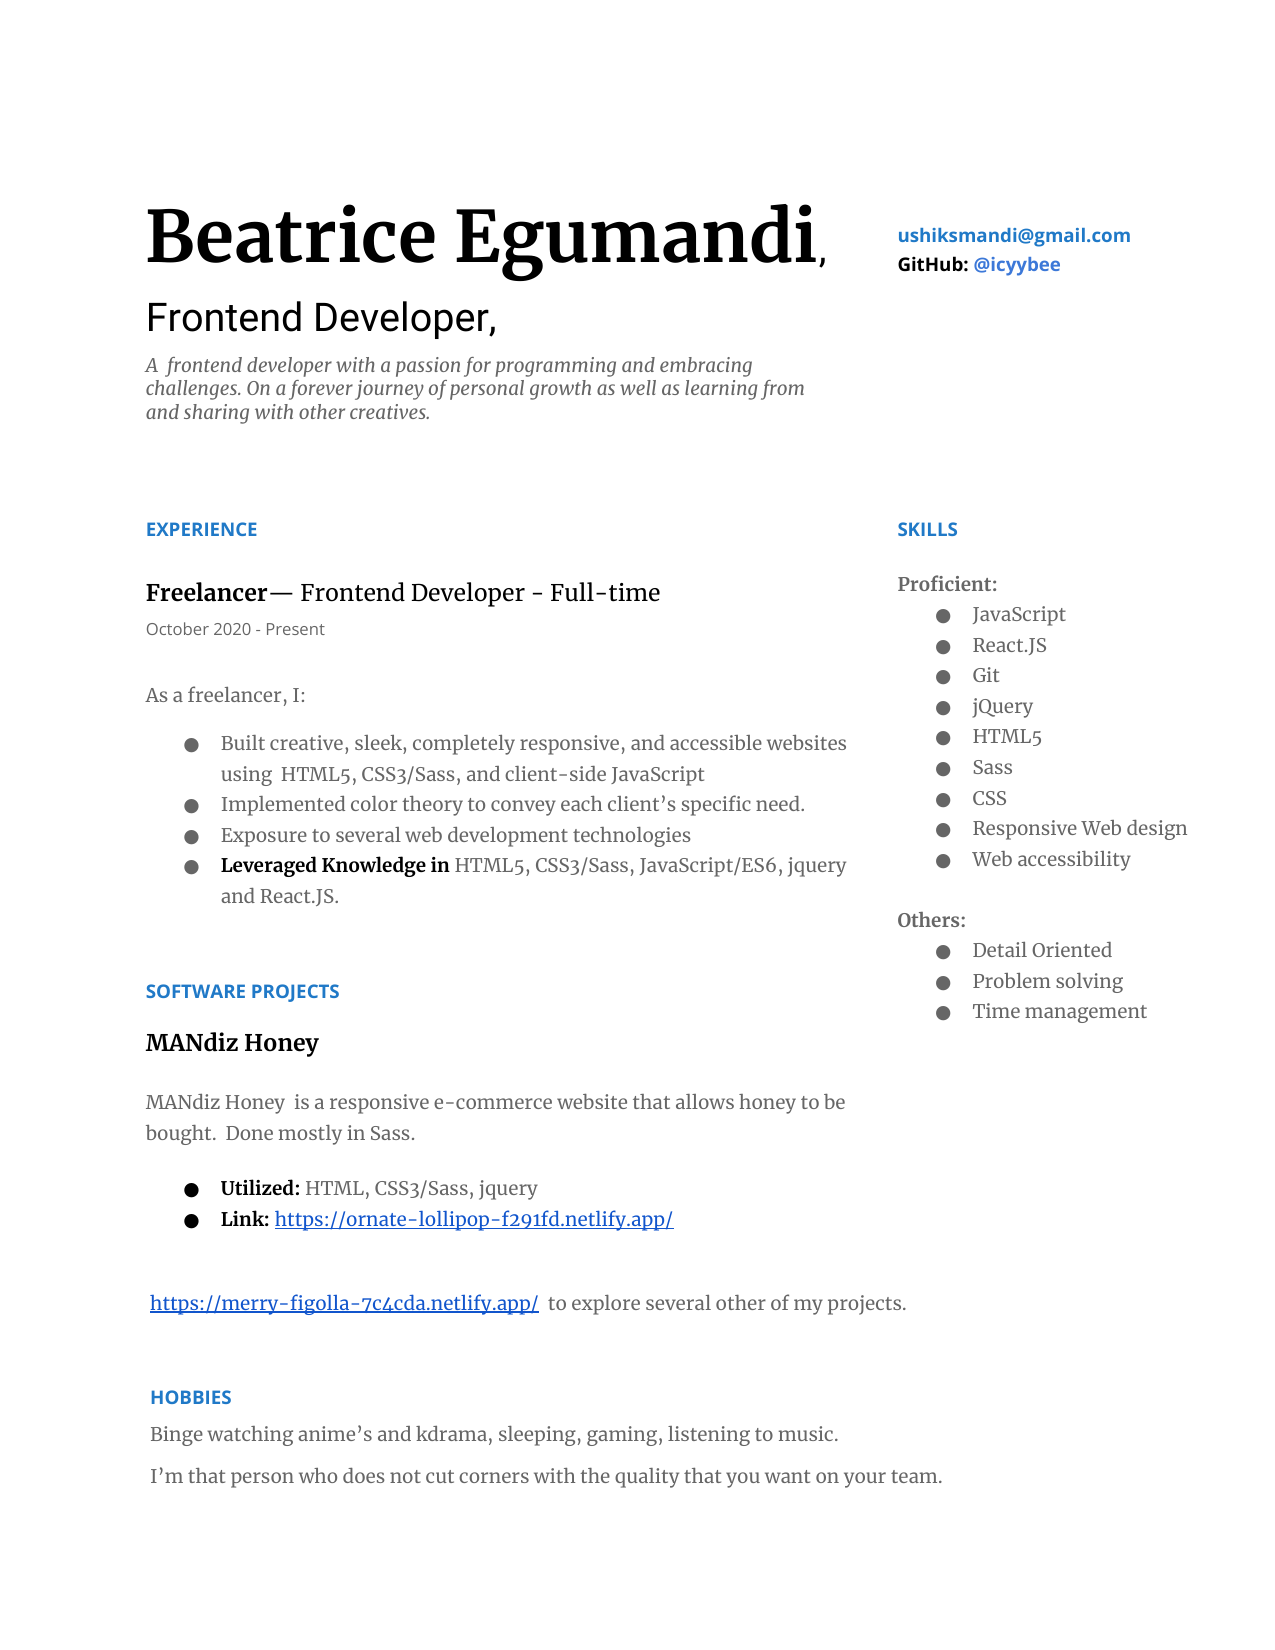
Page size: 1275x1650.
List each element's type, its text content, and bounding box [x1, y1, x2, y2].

table_cell SKILLS Proficient: JavaScript React.JS Git jQuery HTML5 Sass CSS Responsive Web design Web accessibility Others: Detail Oriented Problem solving Time management [882, 439, 1256, 1279]
text I’m that person who does not cut corners with the quality that you want on your team. [150, 1466, 1094, 1489]
table_header Beatrice Egumandi, Frontend Developer, A frontend developer with a passion for programming and embracing challenges. On a forever journey of personal growth as well as learning from and sharing with other creatives. [131, 178, 882, 439]
table_header ushiksmandi@gmail.com GitHub: @icyybee [882, 178, 1256, 439]
text https://merry-figolla-7c4cda.netlify.app/ to explore several other of my projects. [150, 1291, 1094, 1315]
table_cell EXPERIENCE Freelancer— Frontend Developer - Full-time October 2020 - Present As a freelancer, I: Built creative, sleek, completely responsive, and accessible websites using HTML5, CSS3/Sass, and client-side JavaScript Implemented color theory to convey each client’s specific need. Exposure to several web development technologies Leveraged Knowledge in HTML5, CSS3/Sass, JavaScript/ES6, jquery and React.JS. SOFTWARE PROJECTS MANdiz Honey MANdiz Honey is a responsive e-commerce website that allows honey to be bought. Done mostly in Sass. Utilized: HTML, CSS3/Sass, jquery Link: https://ornate-lollipop-f291fd.netlify.app/ [131, 439, 882, 1279]
text Binge watching anime’s and kdrama, sleeping, gaming, listening to music. [150, 1422, 1094, 1446]
subtitle HOBBIES [150, 1384, 1094, 1410]
